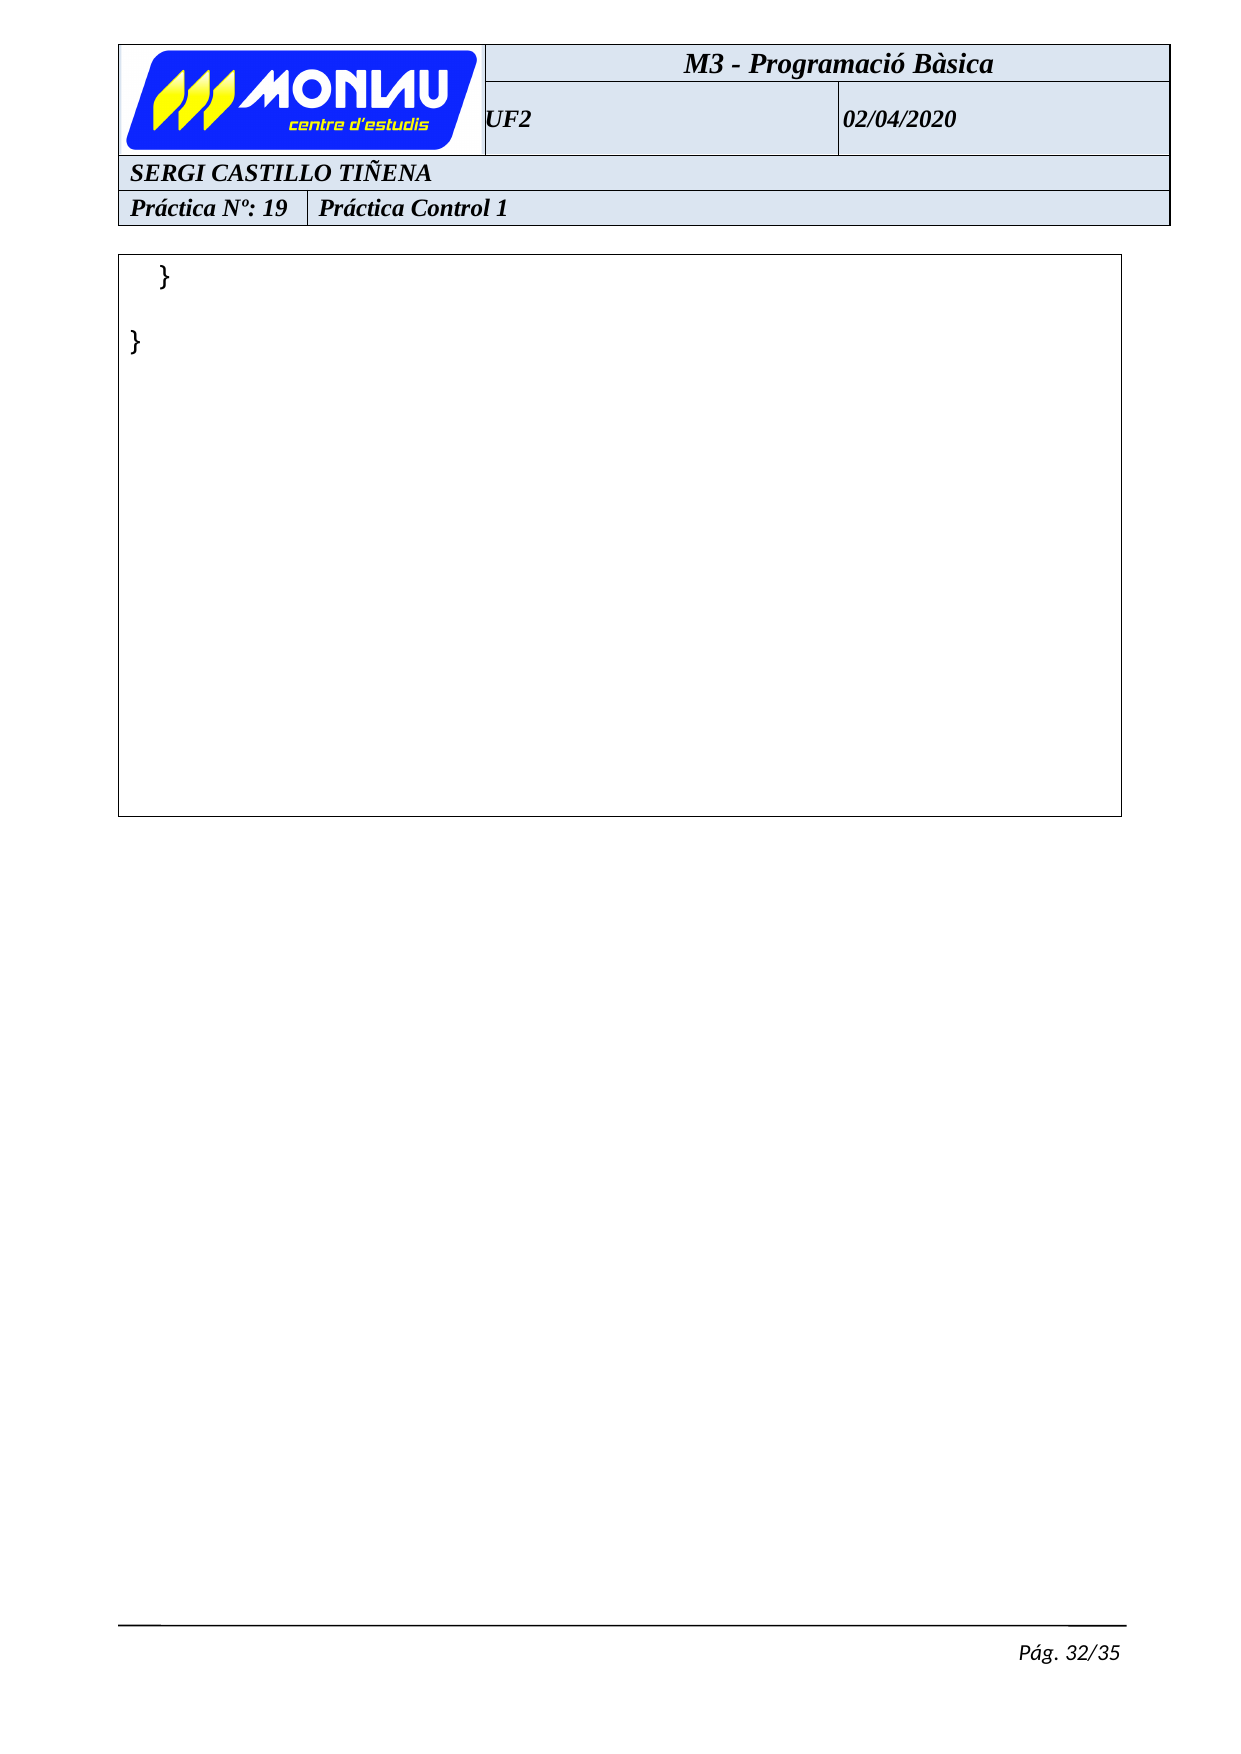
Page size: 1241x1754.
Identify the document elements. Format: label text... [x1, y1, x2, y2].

picture [121, 45, 482, 155]
